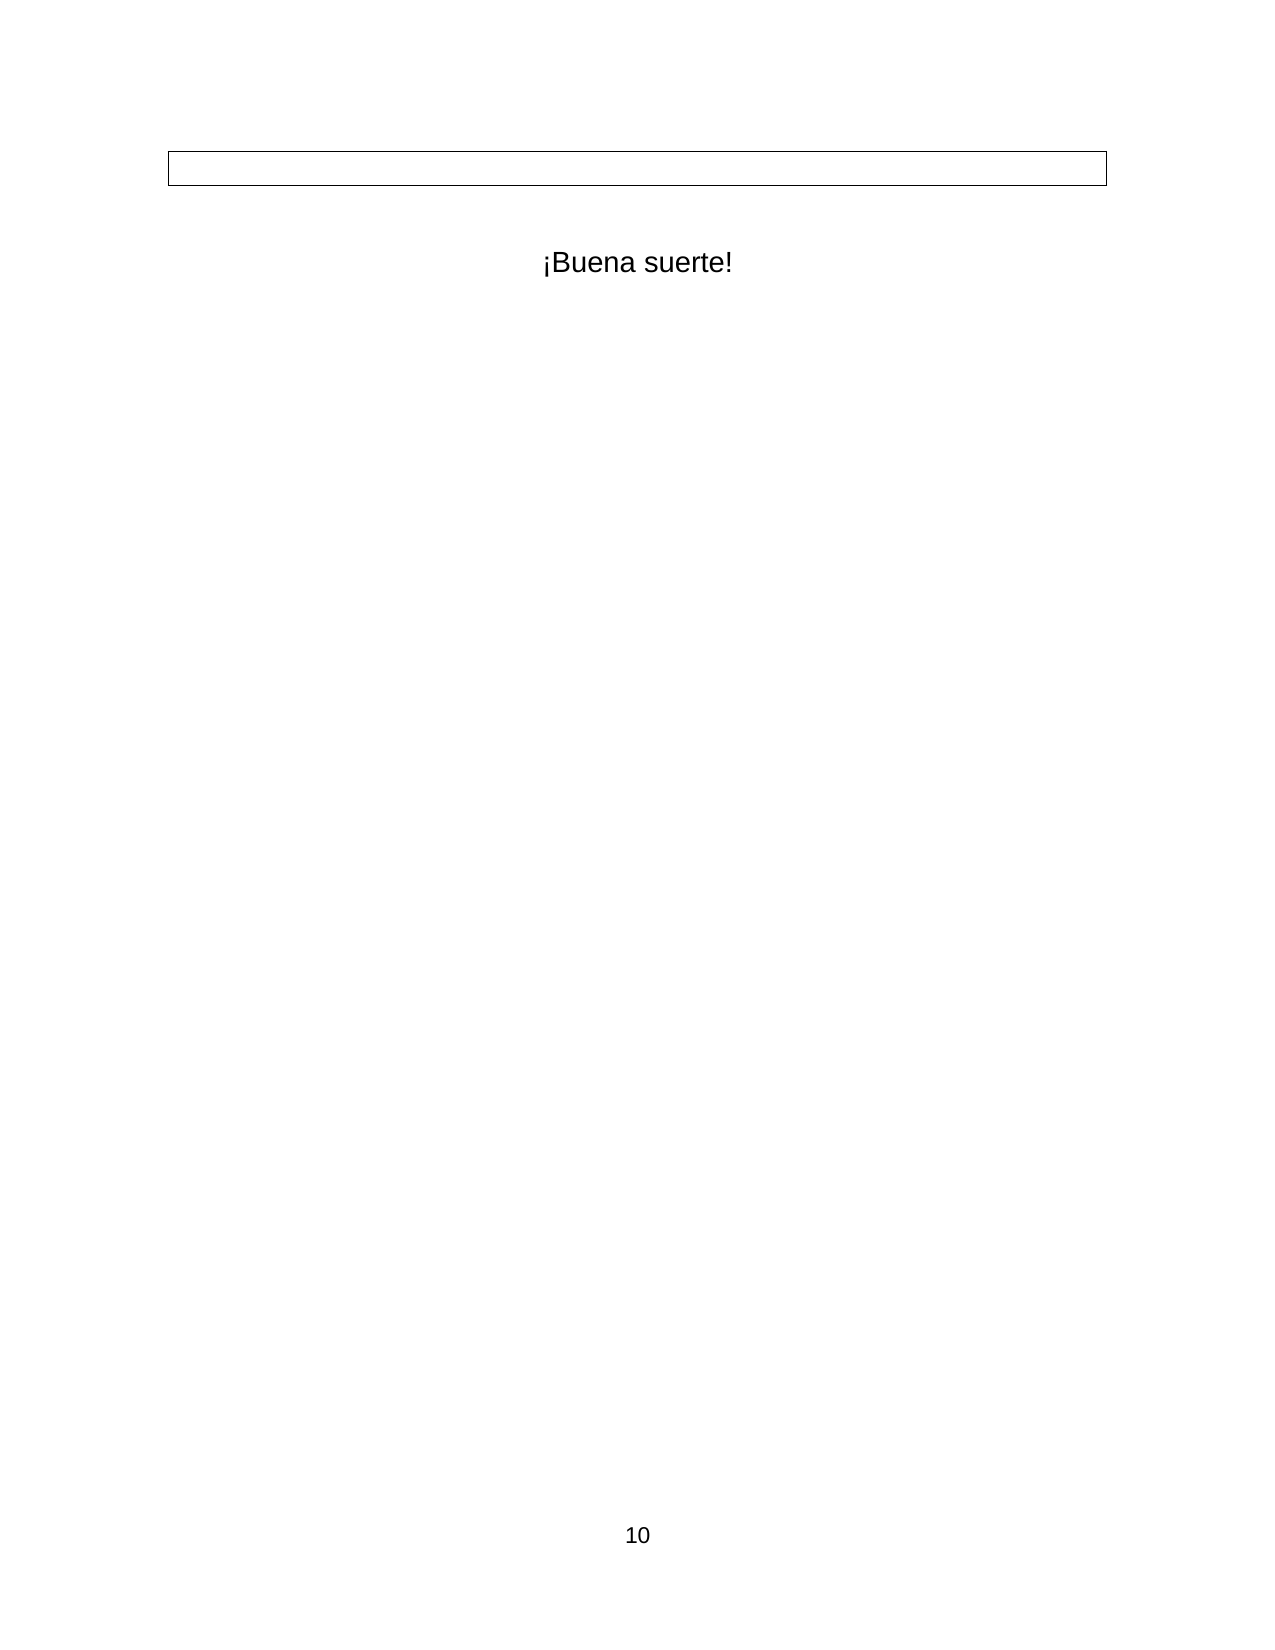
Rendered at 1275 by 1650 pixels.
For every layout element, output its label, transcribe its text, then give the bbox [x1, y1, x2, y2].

text ¡Buena suerte! [177, 245, 1098, 279]
